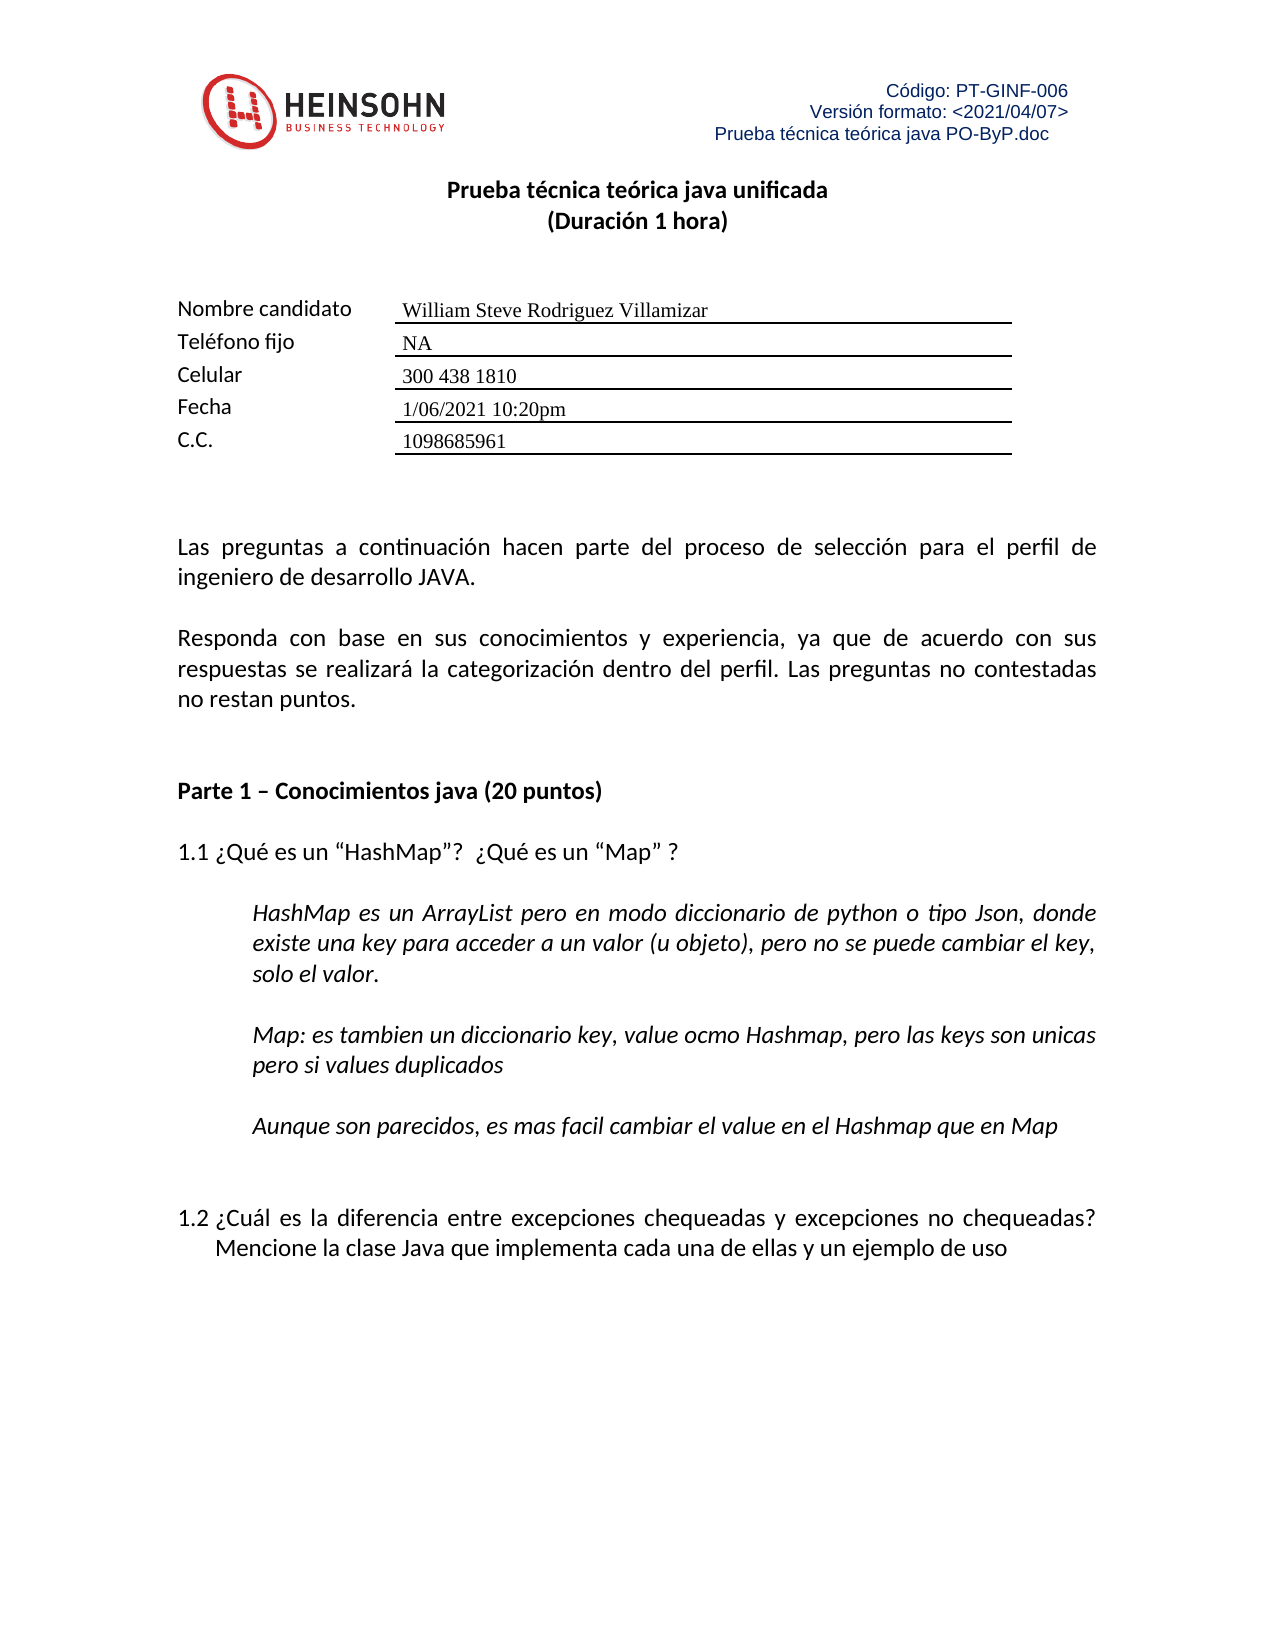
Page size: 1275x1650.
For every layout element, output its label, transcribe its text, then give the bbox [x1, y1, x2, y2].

table_cell Fecha [170, 388, 395, 421]
text Parte 1 – Conocimientos java (20 puntos) [177, 775, 1098, 805]
text Map: es tambien un diccionario key, value ocmo Hashmap, pero las keys son unicas pero si values duplicados [252, 1019, 1098, 1080]
table_cell NA [395, 324, 1012, 355]
text Prueba técnica teórica java unificada [177, 174, 1098, 205]
text HashMap es un ArrayList pero en modo diccionario de python o tipo Json, donde existe una key para acceder a un valor (u objeto), pero no se puede cambiar el key, solo el valor. [252, 897, 1098, 988]
table_cell 300 438 1810 [395, 357, 1012, 388]
text Las preguntas a continuación hacen parte del proceso de selección para el perfil de ingeniero de desarrollo JAVA. [177, 531, 1098, 592]
table_cell 1098685961 [395, 423, 1012, 453]
table_cell Celular [170, 355, 395, 388]
list ¿Qué es un “HashMap”? ¿Qué es un “Map” ? [177, 836, 1098, 866]
table_header Nombre candidato [170, 289, 395, 322]
table_cell 1/06/2021 10:20pm [395, 390, 1012, 421]
list ¿Cuál es la diferencia entre excepciones chequeadas y excepciones no chequeadas? Mencione la clase Java que implementa cada una de ellas y un ejemplo de uso [177, 1202, 1098, 1263]
text Aunque son parecidos, es mas facil cambiar el value en el Hashmap que en Map [252, 1111, 1098, 1141]
text (Duración 1 hora) [177, 205, 1098, 235]
table_cell Teléfono fijo [170, 322, 395, 355]
table_header William Steve Rodriguez Villamizar [395, 289, 1012, 322]
text Responda con base en sus conocimientos y experiencia, ya que de acuerdo con sus respuestas se realizará la categorización dentro del perfil. Las preguntas no contestadas no restan puntos. [177, 622, 1098, 714]
table_cell C.C. [170, 421, 395, 453]
